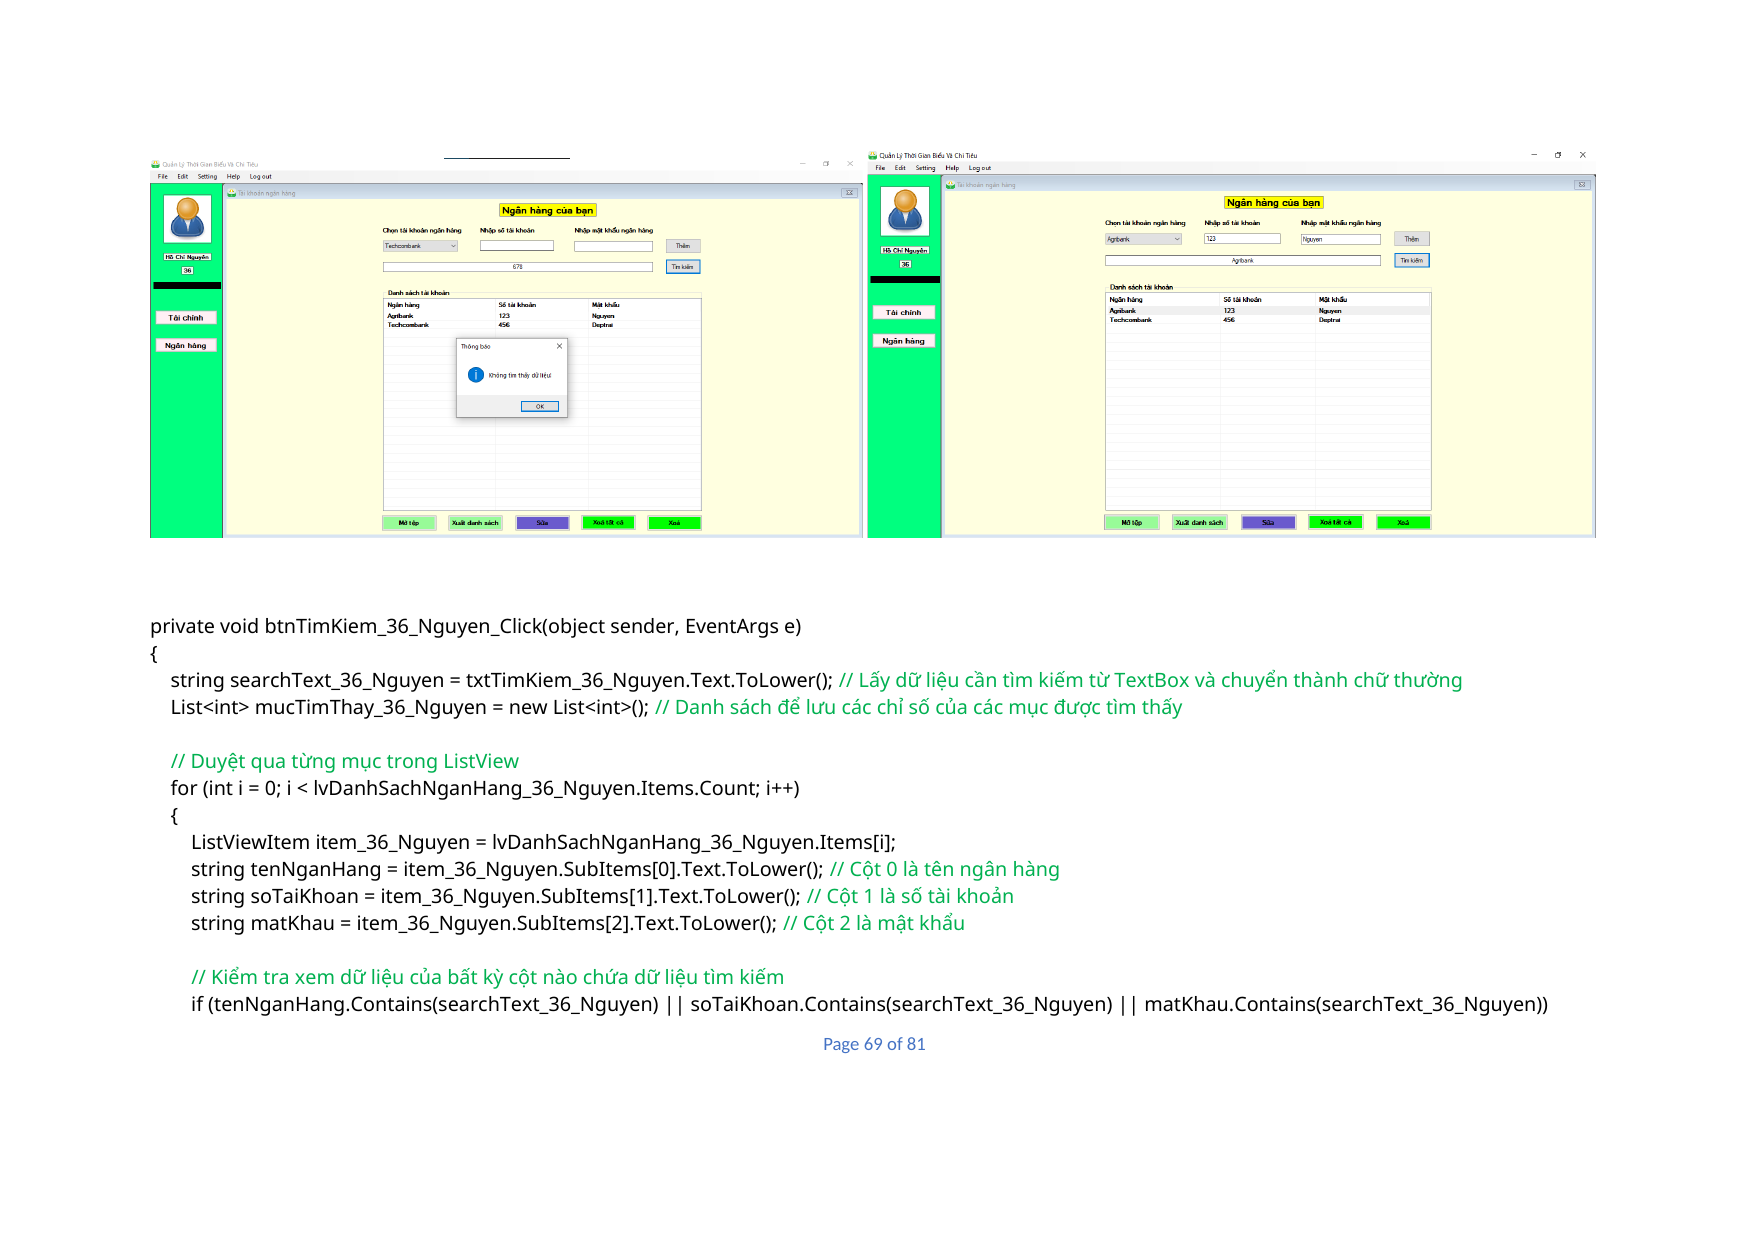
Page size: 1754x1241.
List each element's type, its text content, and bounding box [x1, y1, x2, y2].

text string soTaiKhoan = item_36_Nguyen.SubItems[1].Text.ToLower(); // Cột 1 là số tài khoản [150, 882, 1604, 909]
picture [867, 150, 1596, 538]
text for (int i = 0; i < lvDanhSachNganHang_36_Nguyen.Items.Count; i++) [150, 774, 1604, 801]
text string searchText_36_Nguyen = txtTimKiem_36_Nguyen.Text.ToLower(); // Lấy dữ liệu cần tìm kiếm từ TextBox và chuyển thành chữ thường [150, 666, 1604, 693]
text string tenNganHang = item_36_Nguyen.SubItems[0].Text.ToLower(); // Cột 0 là tên ngân hàng [150, 855, 1604, 882]
picture [150, 158, 863, 538]
text { [150, 801, 1604, 828]
text string matKhau = item_36_Nguyen.SubItems[2].Text.ToLower(); // Cột 2 là mật khẩu [150, 909, 1604, 936]
text { [150, 639, 1604, 666]
text ListViewItem item_36_Nguyen = lvDanhSachNganHang_36_Nguyen.Items[i]; [150, 828, 1604, 855]
text // Kiểm tra xem dữ liệu của bất kỳ cột nào chứa dữ liệu tìm kiếm [150, 963, 1604, 990]
text if (tenNganHang.Contains(searchText_36_Nguyen) || soTaiKhoan.Contains(searchText_36_Nguyen) || matKhau.Contains(searchText_36_Nguyen)) [150, 990, 1604, 1017]
text private void btnTimKiem_36_Nguyen_Click(object sender, EventArgs e) [150, 612, 1604, 639]
text // Duyệt qua từng mục trong ListView [150, 747, 1604, 774]
text List<int> mucTimThay_36_Nguyen = new List<int>(); // Danh sách để lưu các chỉ số của các mục được tìm thấy [150, 693, 1604, 720]
